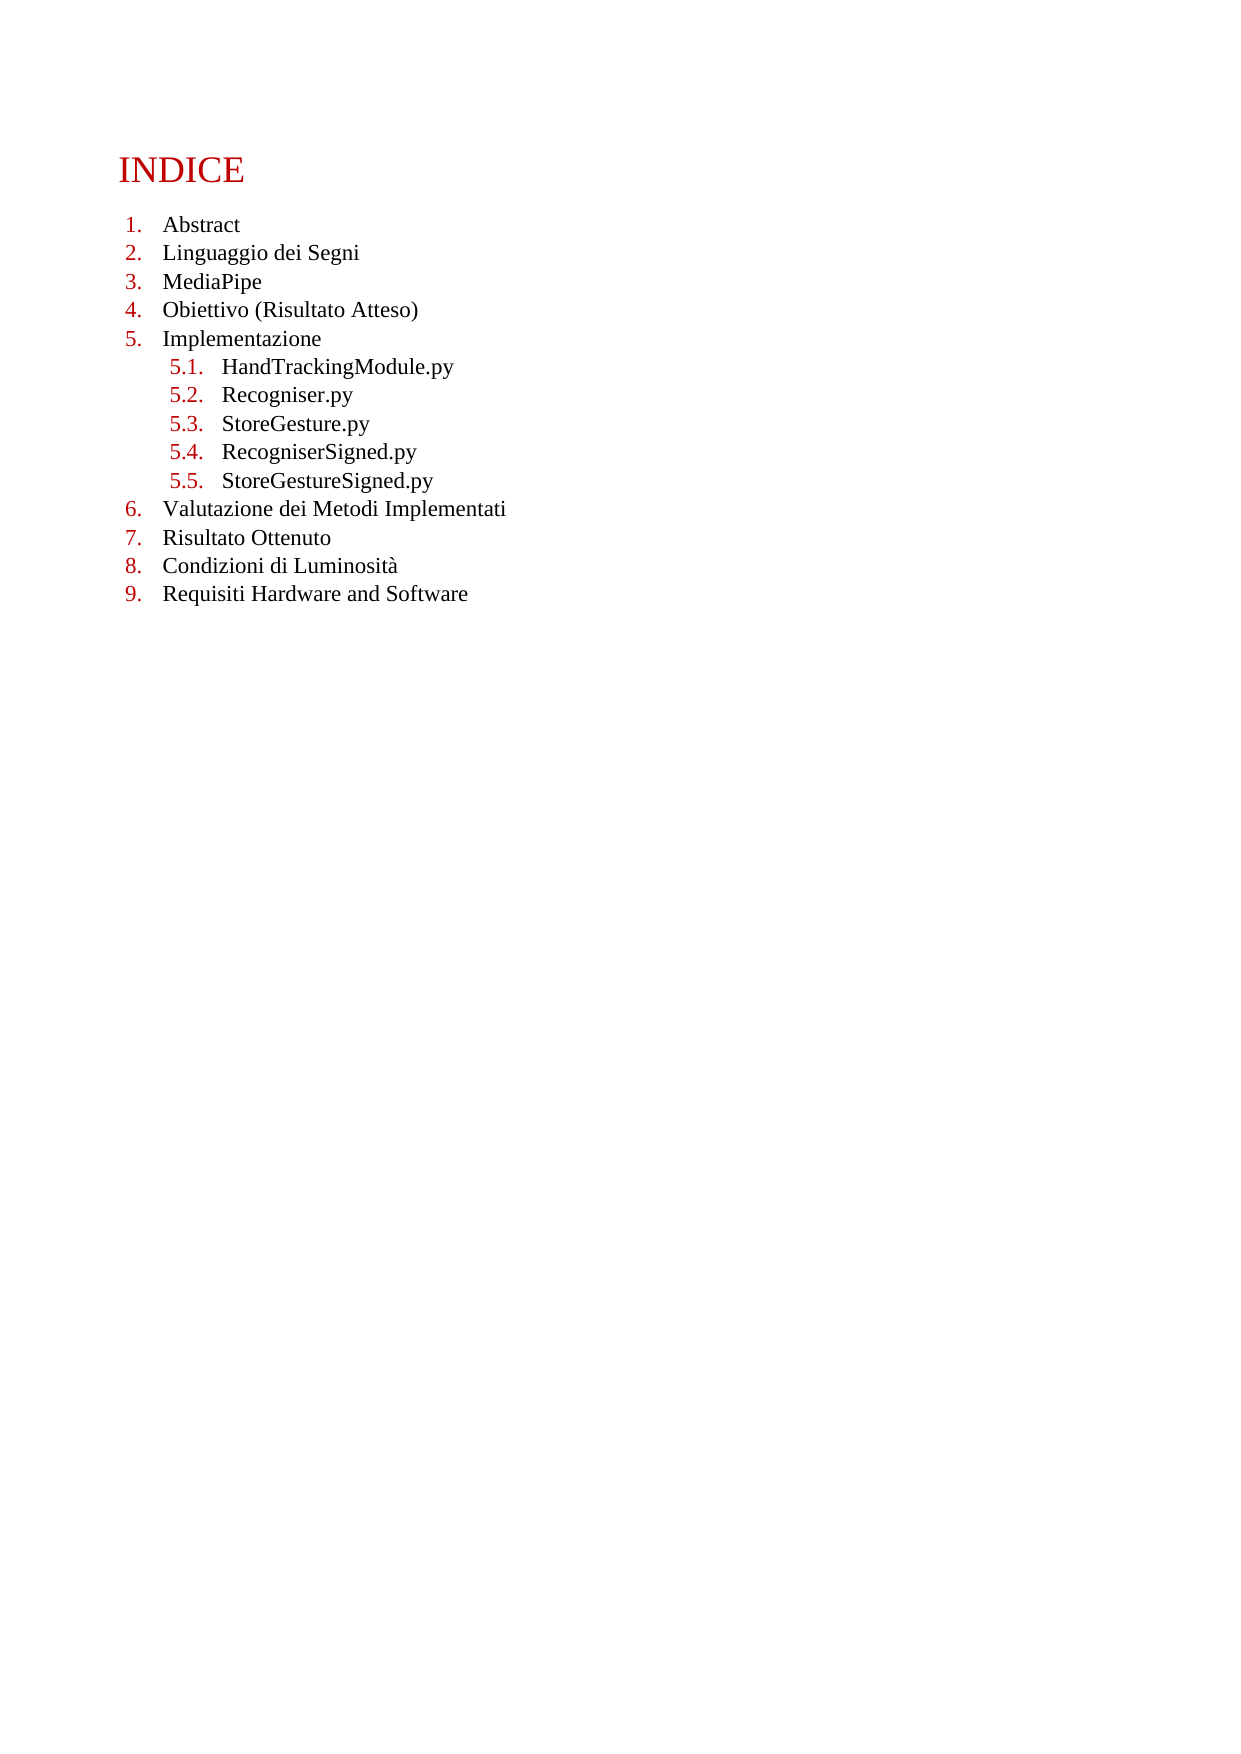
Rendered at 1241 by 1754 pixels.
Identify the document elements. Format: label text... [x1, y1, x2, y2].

list StoreGesture.py [169, 410, 1122, 436]
list StoreGestureSigned.py [169, 467, 1122, 493]
list Abstract [125, 211, 1122, 237]
list Obiettivo (Risultato Atteso) [125, 296, 1122, 322]
list Valutazione dei Metodi Implementati [125, 495, 1122, 522]
list RecogniserSigned.py [169, 438, 1122, 465]
list Requisiti Hardware and Software [125, 581, 1122, 607]
list MediaPipe [125, 268, 1122, 294]
list HandTrackingModule.py [169, 353, 1122, 379]
list Condizioni di Luminosità [125, 552, 1122, 578]
list Risultato Ottenuto [125, 524, 1122, 550]
text INDICE [118, 148, 1122, 191]
list Implementazione [125, 324, 1122, 351]
list Linguaggio dei Segni [125, 239, 1122, 266]
list Recogniser.py [169, 381, 1122, 408]
